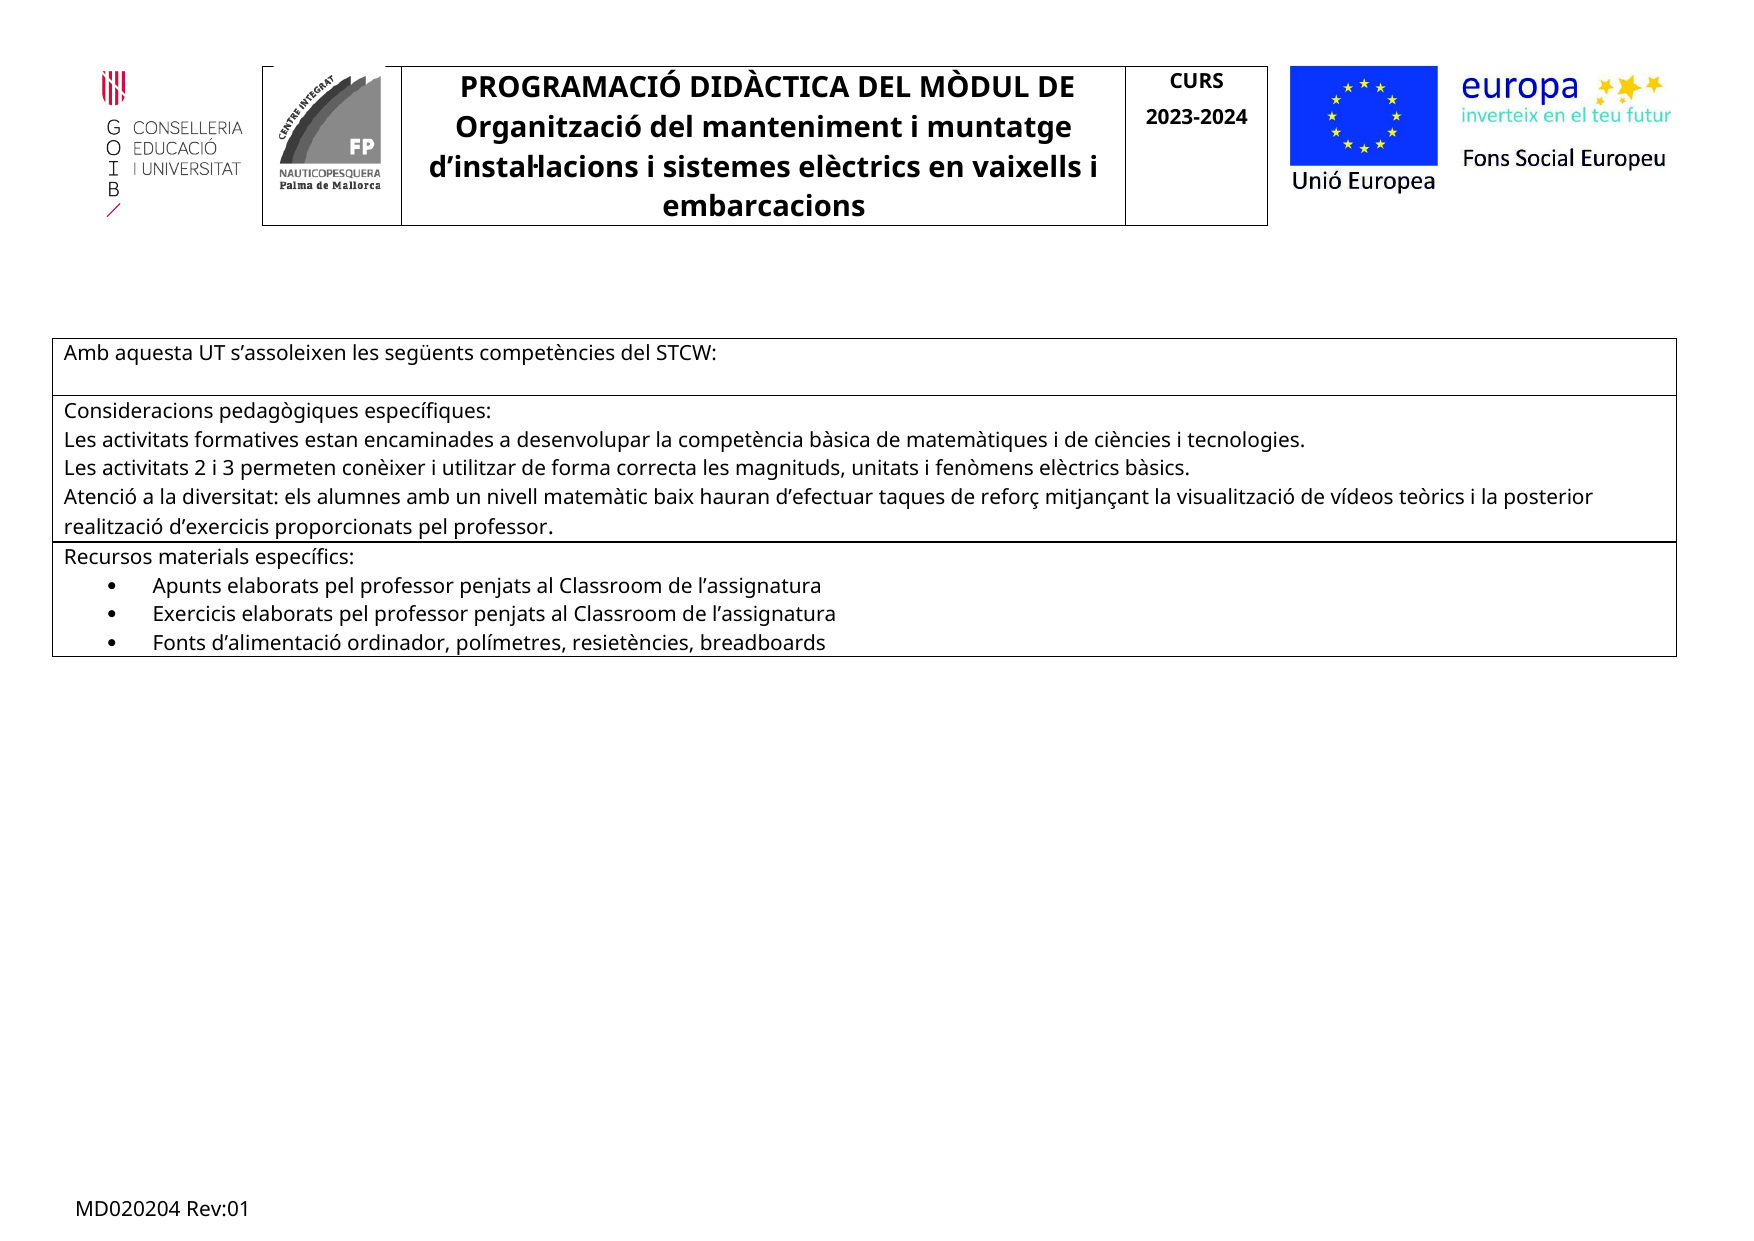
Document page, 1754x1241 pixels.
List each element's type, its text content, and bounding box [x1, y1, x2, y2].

table_header Amb aquesta UT s’assoleixen les següents competències del STCW: [53, 339, 1676, 395]
picture [273, 66, 386, 196]
picture [1290, 65, 1673, 195]
table_cell Recursos materials específics: Apunts elaborats pel professor penjats al Classroom de l’assignatura Exercicis elaborats pel professor penjats al Classroom de l’assignatura Fonts d’alimentació ordinador, polímetres, resietències, breadboards [53, 543, 1676, 656]
picture [94, 65, 251, 223]
table_cell Consideracions pedagògiques específiques: Les activitats formatives estan encaminades a desenvolupar la competència bàsica de matemàtiques i de ciències i tecnologies. Les activitats 2 i 3 permeten conèixer i utilitzar de forma correcta les magnituds, unitats i fenòmens elèctrics bàsics. Atenció a la diversitat: els alumnes amb un nivell matemàtic baix hauran d’efectuar taques de reforç mitjançant la visualització de vídeos teòrics i la posterior realització d’exercicis proporcionats pel professor. [53, 396, 1676, 541]
